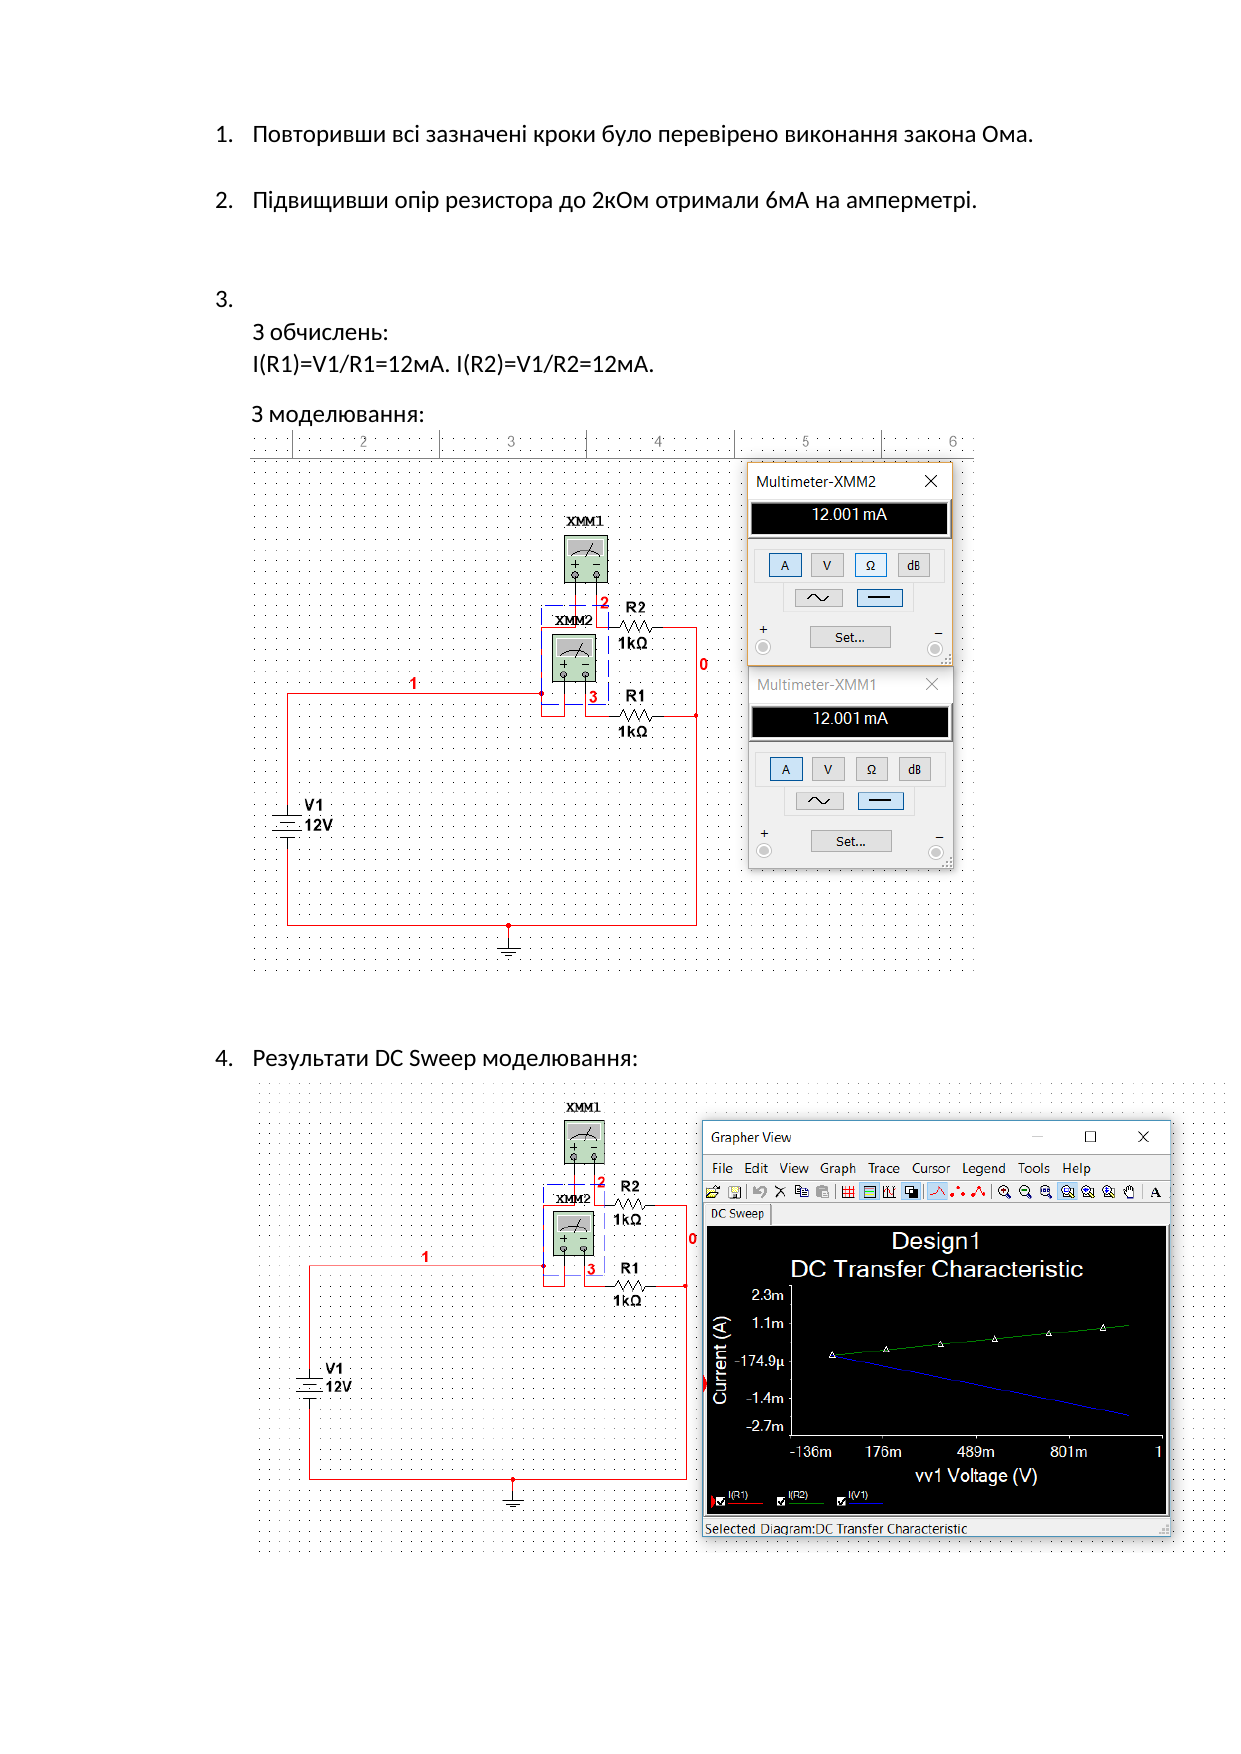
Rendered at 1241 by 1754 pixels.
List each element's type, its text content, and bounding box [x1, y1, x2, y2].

picture [250, 430, 974, 974]
picture [252, 1074, 1226, 1553]
list Результати DC Sweep моделювання: [215, 1042, 1152, 1072]
list Повторивши всі зазначені кроки було перевірено виконання закона Ома. [215, 118, 1152, 149]
list I(R1)=V1/R1=12мА. I(R2)=V1/R2=12мА. [252, 348, 1152, 379]
list Підвищивши опір резистора до 2кОм отримали 6мА на амперметрі. [215, 184, 1152, 214]
list З обчислень: [252, 316, 1152, 346]
